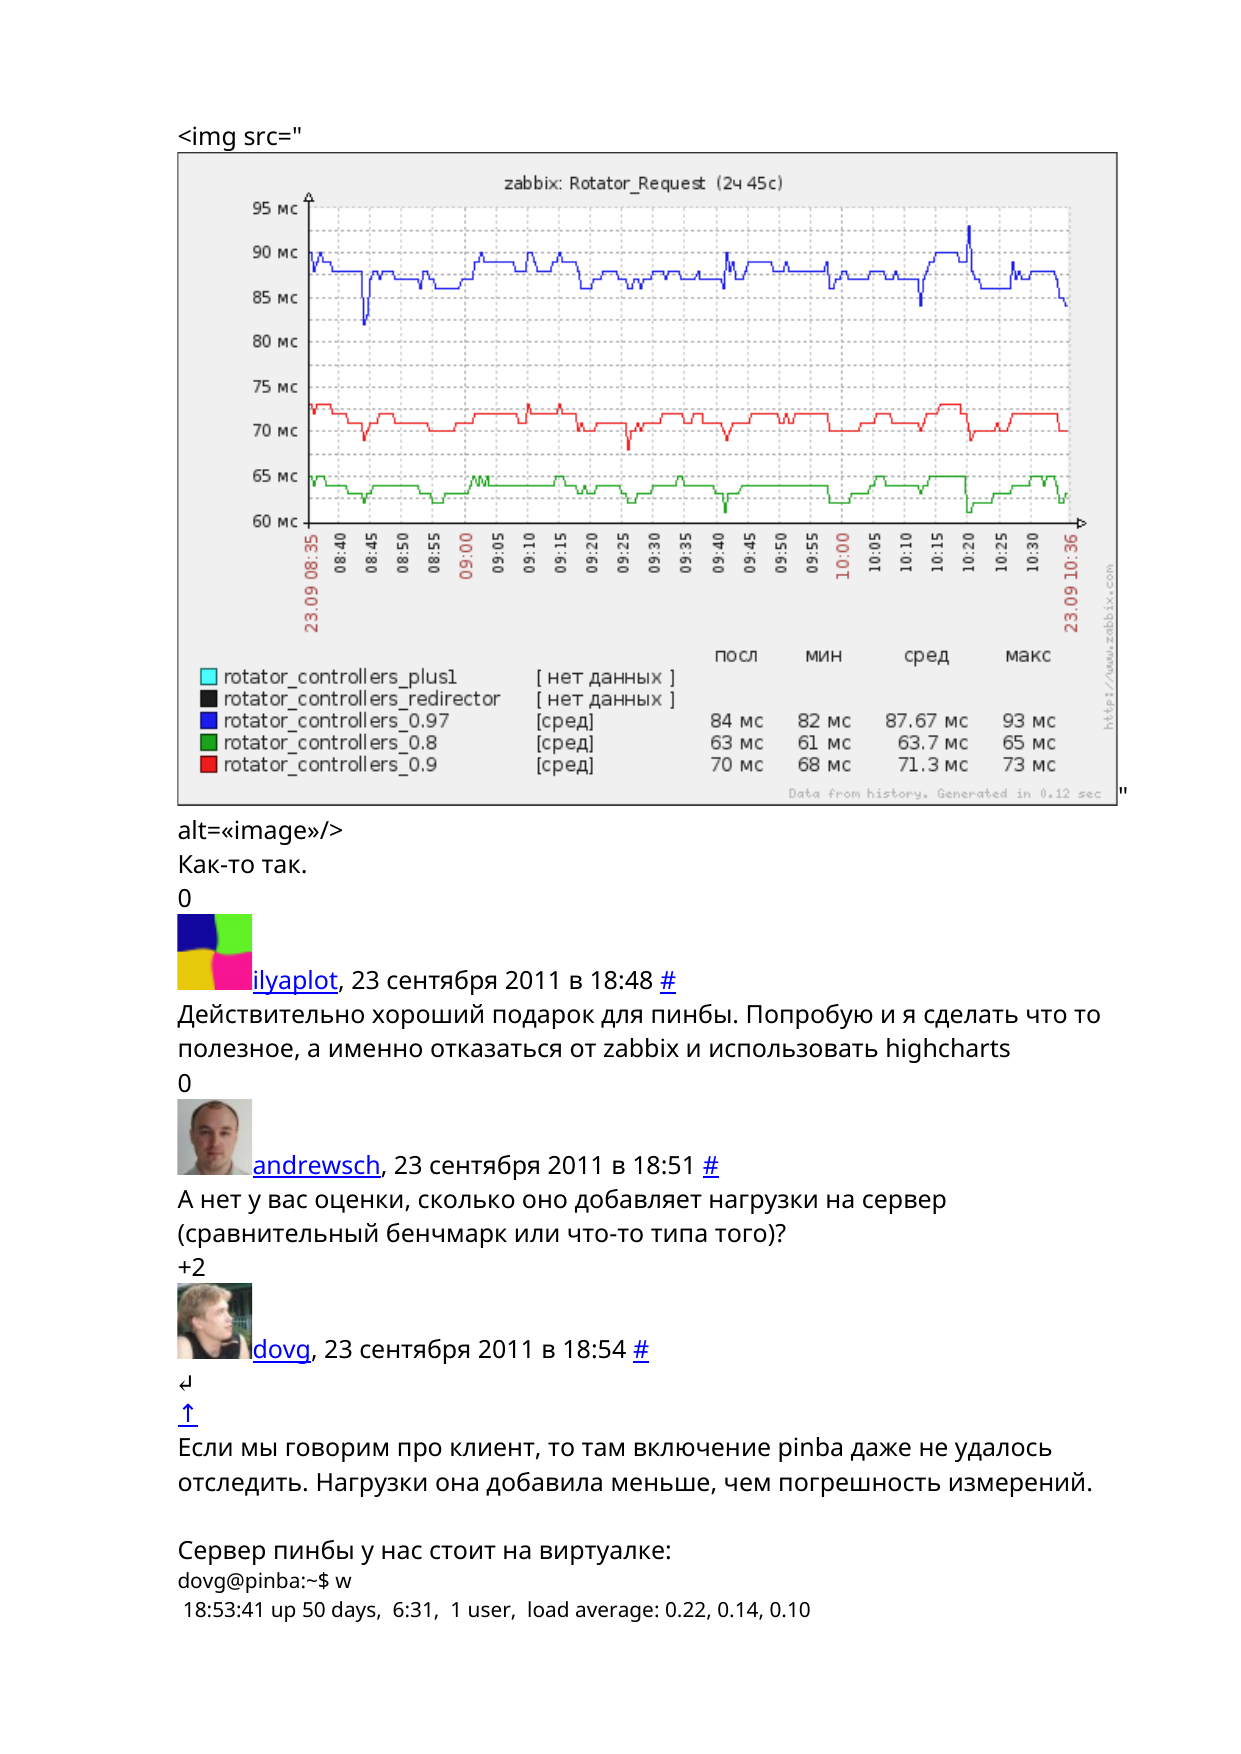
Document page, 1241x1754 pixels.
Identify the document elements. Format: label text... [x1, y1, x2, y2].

picture [177, 1099, 253, 1175]
picture [177, 914, 253, 990]
text ↵ [177, 1366, 1152, 1396]
text Если мы говорим про клиент, то там включение pinba даже не удалось отследить. Нагрузки она добавила меньше, чем погрешность измерений. Сервер пинбы у нас стоит на виртуалке: [177, 1430, 1152, 1566]
text 0 [177, 881, 1152, 915]
text 18:53:41 up 50 days, 6:31, 1 user, load average: 0.22, 0.14, 0.10 [177, 1595, 1152, 1623]
text Действительно хороший подарок для пинбы. Попробую и я сделать что то полезное, а именно отказаться от zabbix и использовать highcharts [177, 997, 1152, 1065]
picture [177, 152, 1118, 806]
text dovg, 23 сентября 2011 в 18:54 # [177, 1284, 1152, 1366]
text +2 [177, 1250, 1152, 1284]
text ↑ [177, 1396, 1152, 1430]
picture [177, 1283, 253, 1359]
text ilyaplot, 23 сентября 2011 в 18:48 # [177, 915, 1152, 997]
text andrewsch, 23 сентября 2011 в 18:51 # [177, 1099, 1152, 1182]
text dovg@pinba:~$ w [177, 1566, 1152, 1595]
text А нет у вас оценки, сколько оно добавляет нагрузки на сервер (сравнительный бенчмарк или что-то типа того)? [177, 1182, 1152, 1250]
text 0 [177, 1065, 1152, 1099]
